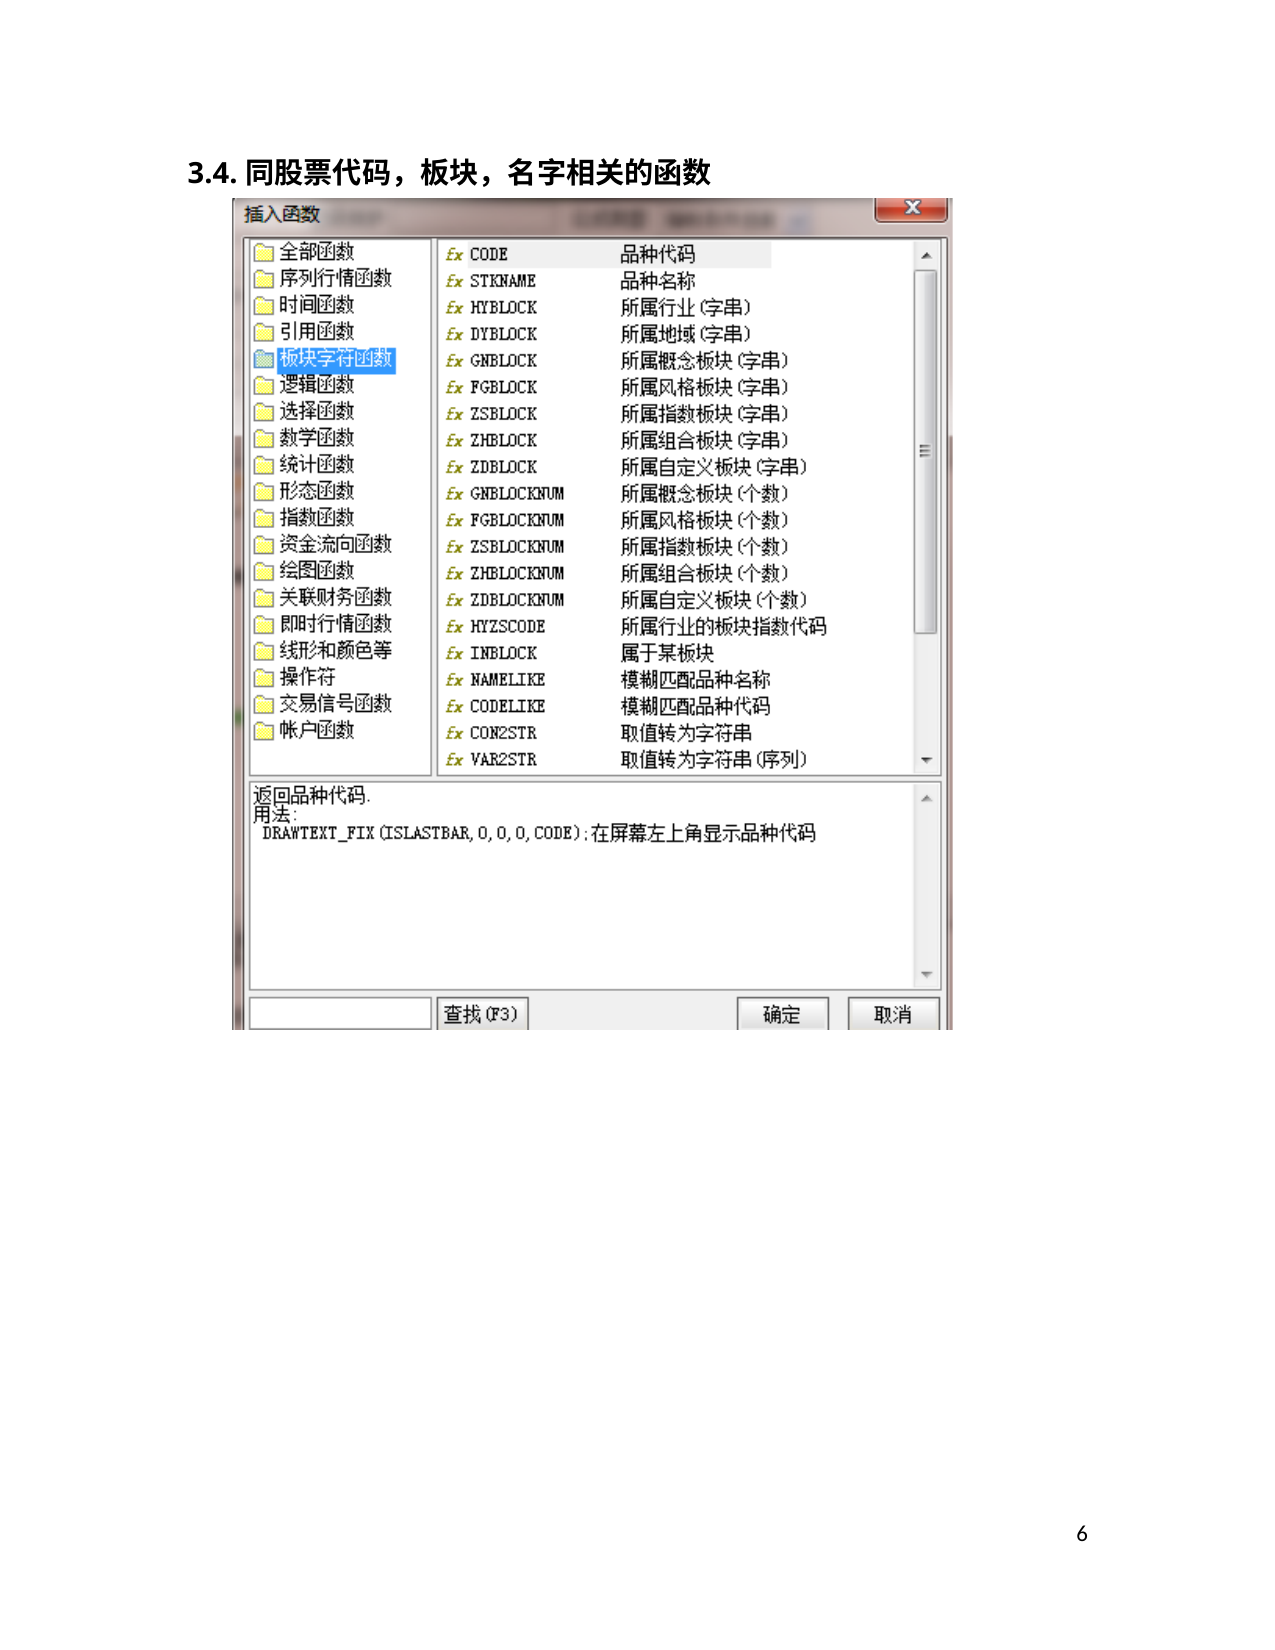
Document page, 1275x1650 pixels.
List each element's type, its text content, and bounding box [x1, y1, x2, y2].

subtitle 同股票代码，板块，名字相关的函数 [187, 150, 1087, 192]
picture [232, 198, 953, 1030]
